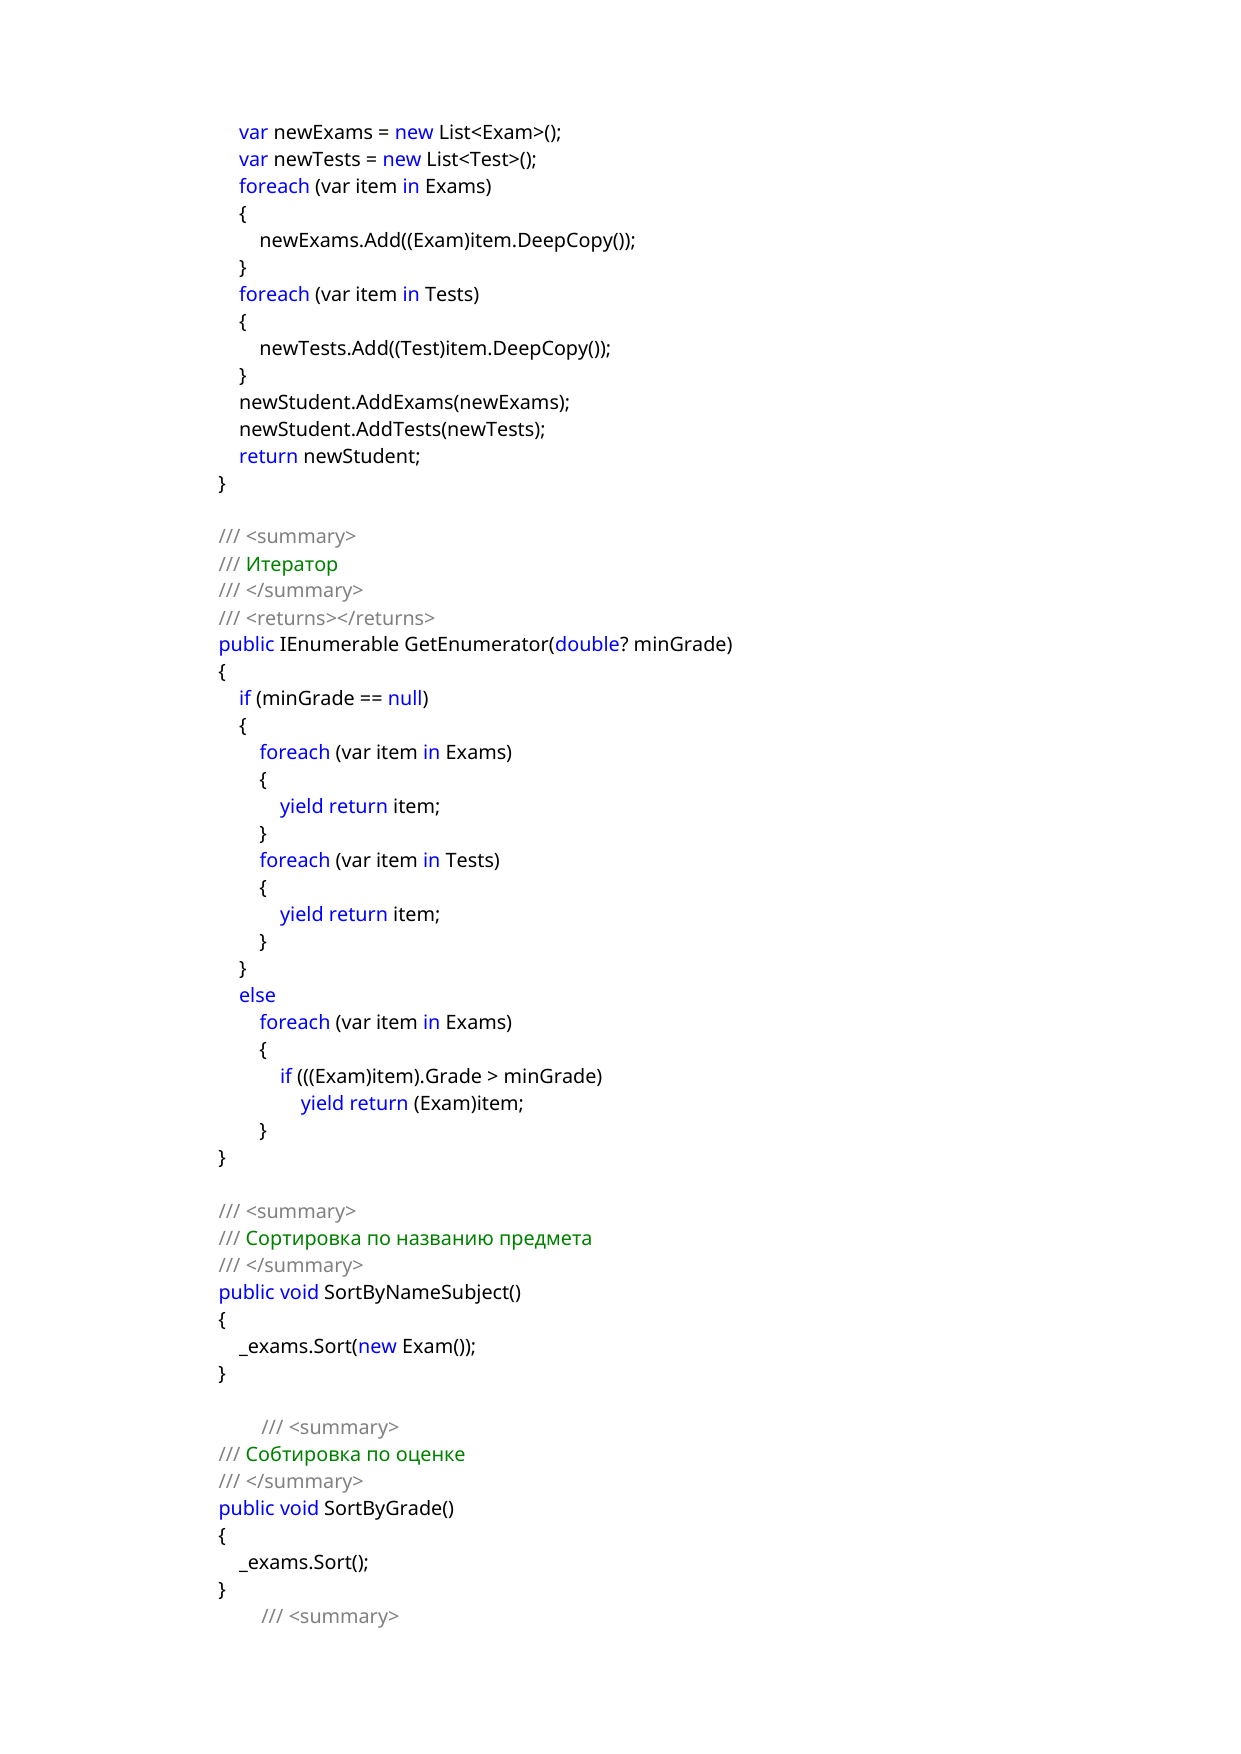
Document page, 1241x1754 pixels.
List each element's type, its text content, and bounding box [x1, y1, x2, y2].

text newStudent.AddExams(newExams); [177, 388, 1152, 415]
text /// Сортировка по названию предмета [177, 1224, 1152, 1251]
text _exams.Sort(new Exam()); [177, 1332, 1152, 1359]
text foreach (var item in Tests) [177, 280, 1152, 307]
text _exams.Sort(); [177, 1548, 1152, 1575]
text yield return item; [177, 793, 1152, 819]
text newExams.Add((Exam)item.DeepCopy()); [177, 226, 1152, 253]
text else [177, 981, 1152, 1008]
text } [177, 1359, 1152, 1386]
text { [177, 712, 1152, 739]
text } [177, 361, 1152, 388]
text /// </summary> [177, 1467, 1152, 1494]
text /// Собтировка по оценке [177, 1440, 1152, 1467]
text /// <summary> [177, 523, 1152, 550]
text var newExams = new List<Exam>(); [177, 118, 1152, 145]
text } [177, 1575, 1152, 1602]
text } [177, 954, 1152, 981]
text foreach (var item in Tests) [177, 847, 1152, 873]
text /// <summary> [177, 1413, 1152, 1440]
text public void SortByNameSubject() [177, 1278, 1152, 1305]
text return newStudent; [177, 442, 1152, 469]
text public void SortByGrade() [177, 1494, 1152, 1521]
text } [177, 469, 1152, 496]
text } [177, 1143, 1152, 1170]
text public IEnumerable GetEnumerator(double? minGrade) [177, 631, 1152, 658]
text /// </summary> [177, 1251, 1152, 1278]
text { [177, 307, 1152, 334]
text /// </summary> [177, 577, 1152, 604]
text foreach (var item in Exams) [177, 739, 1152, 766]
text { [177, 766, 1152, 793]
text { [177, 1521, 1152, 1548]
text { [177, 1035, 1152, 1062]
text { [177, 658, 1152, 685]
text /// Итератор [177, 550, 1152, 577]
text newTests.Add((Test)item.DeepCopy()); [177, 334, 1152, 361]
text yield return (Exam)item; [177, 1089, 1152, 1116]
text { [177, 199, 1152, 226]
text /// <summary> [177, 1602, 1152, 1629]
text { [177, 873, 1152, 901]
text } [177, 253, 1152, 280]
text /// <returns></returns> [177, 604, 1152, 631]
text newStudent.AddTests(newTests); [177, 415, 1152, 442]
text /// <summary> [177, 1197, 1152, 1224]
text var newTests = new List<Test>(); [177, 145, 1152, 172]
text } [177, 1116, 1152, 1143]
text { [177, 1305, 1152, 1332]
text foreach (var item in Exams) [177, 172, 1152, 199]
text if (minGrade == null) [177, 685, 1152, 712]
text yield return item; [177, 901, 1152, 927]
text foreach (var item in Exams) [177, 1008, 1152, 1035]
text } [177, 927, 1152, 954]
text } [177, 819, 1152, 847]
text if (((Exam)item).Grade > minGrade) [177, 1062, 1152, 1089]
